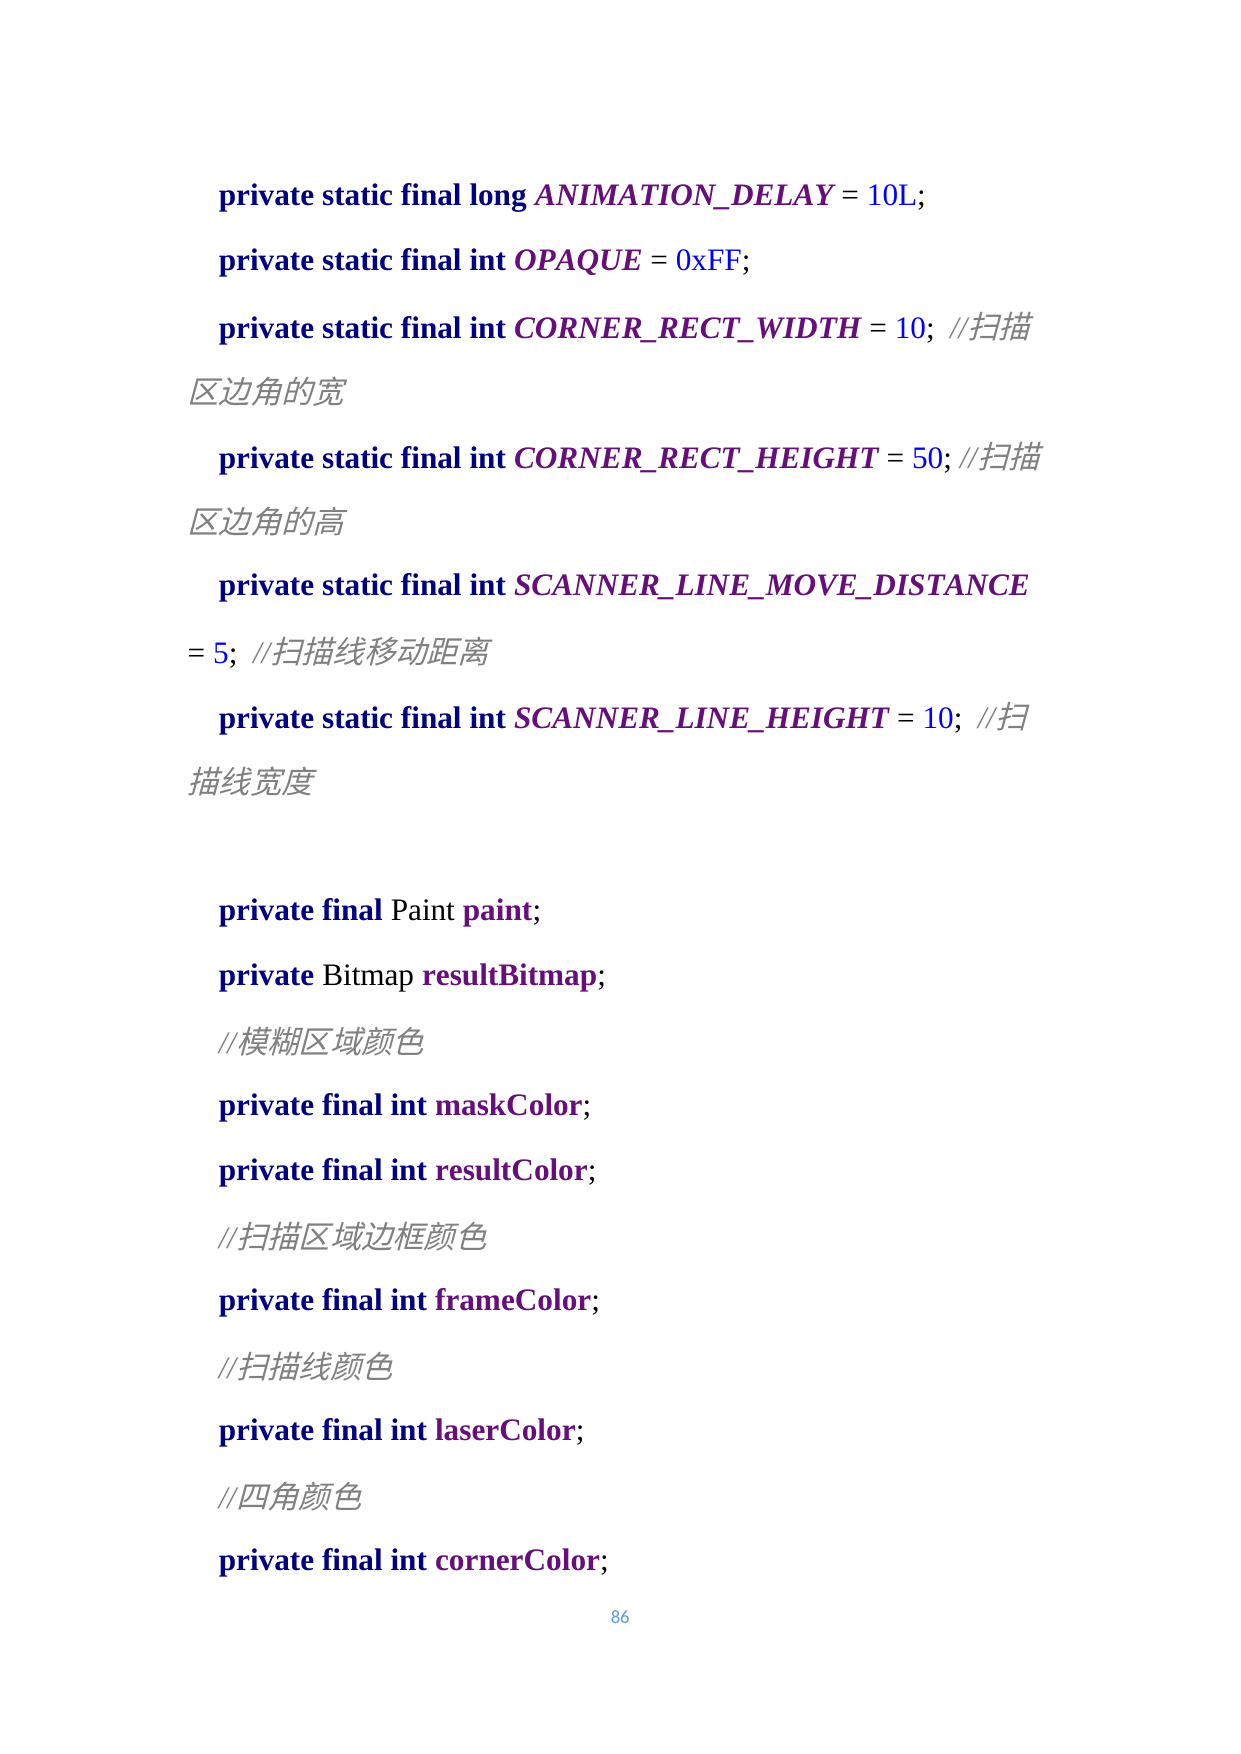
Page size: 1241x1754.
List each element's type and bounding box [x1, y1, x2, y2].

text [187, 162, 1053, 1592]
